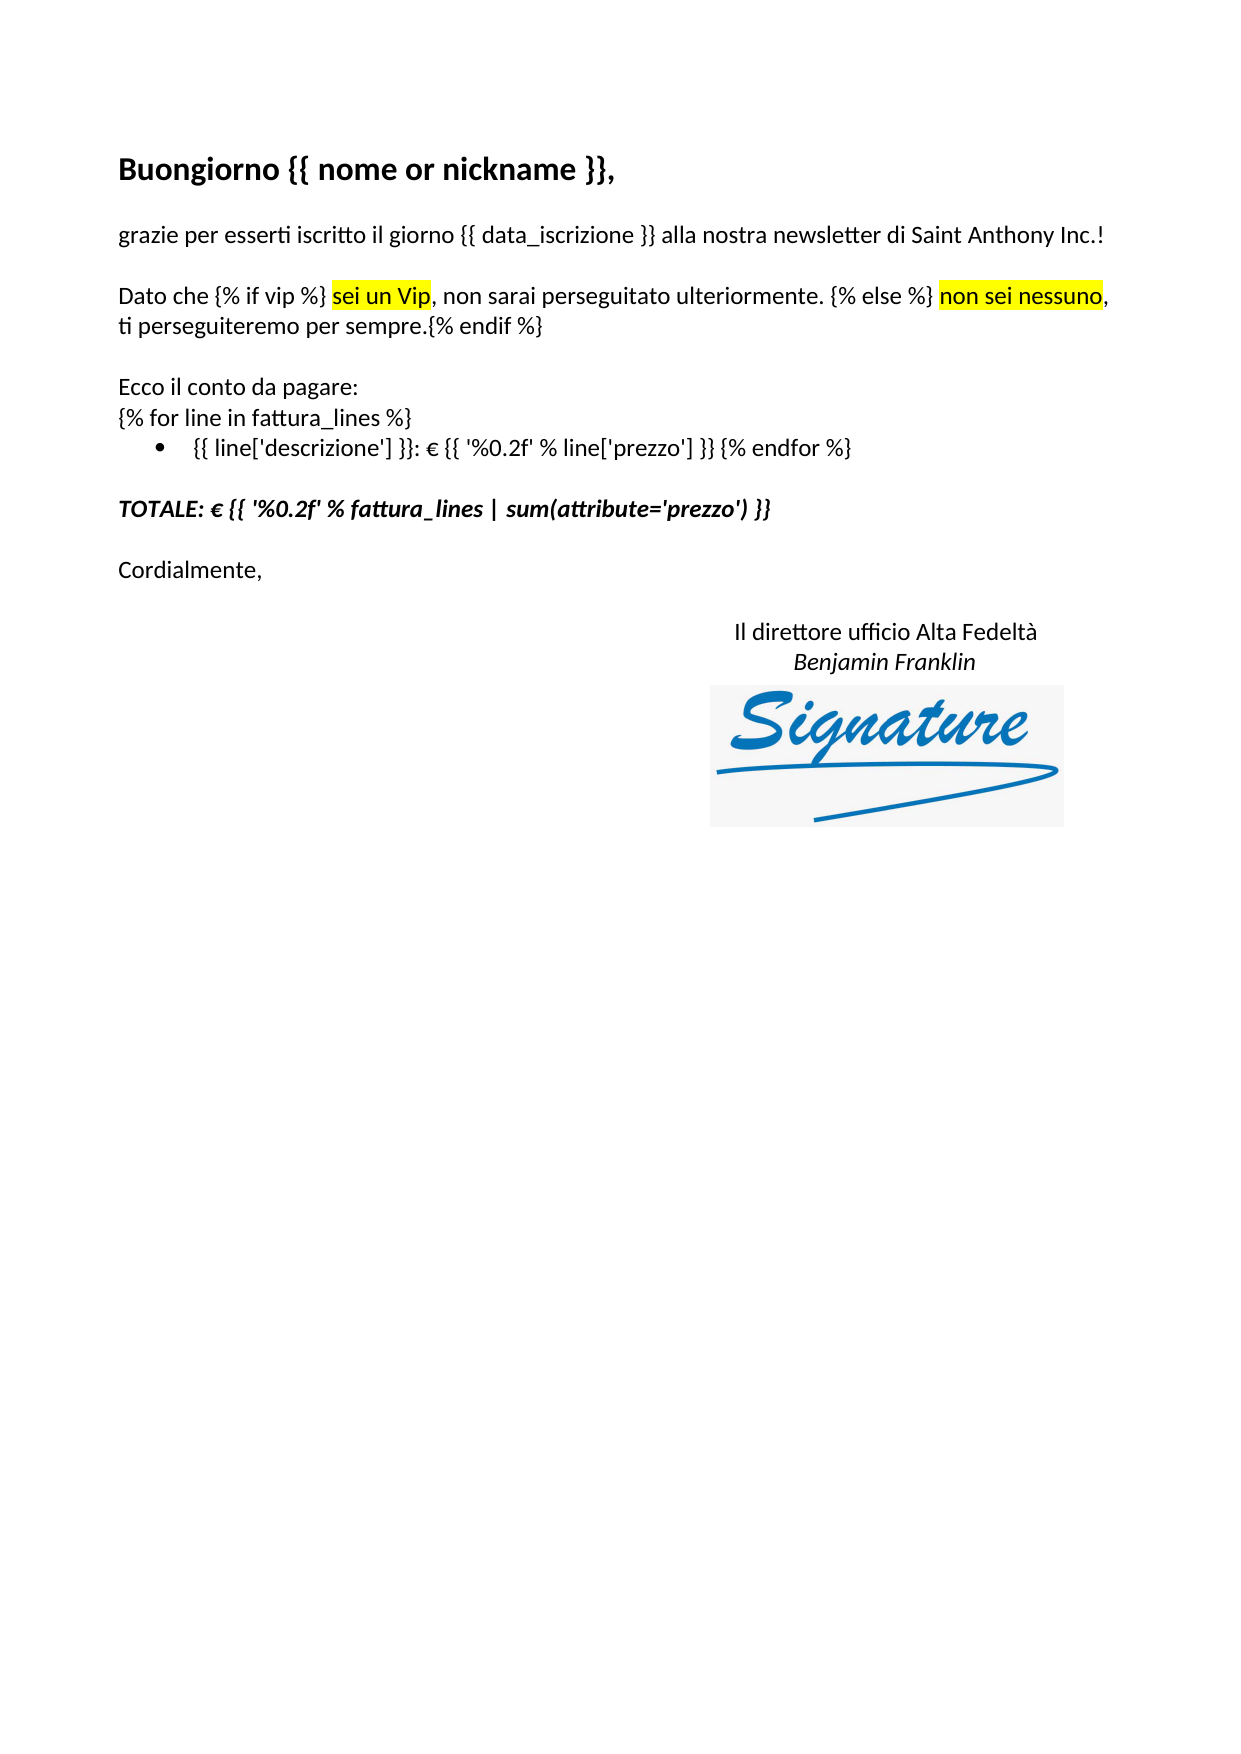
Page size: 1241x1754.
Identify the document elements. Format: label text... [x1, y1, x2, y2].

picture [710, 685, 1065, 827]
list {{ line['descrizione'] }}: € {{ '%0.2f' % line['prezzo'] }} {% endfor %} [156, 432, 1122, 463]
text Dato che {% if vip %} sei un Vip, non sarai perseguitato ulteriormente. {% else %} non sei nessuno, ti perseguiteremo per sempre.{% endif %} [118, 280, 1122, 341]
text TOTALE: € {{ '%0.2f' % fattura_lines | sum(attribute='prezzo') }} [118, 493, 1122, 524]
text Ecco il conto da pagare: [118, 371, 1122, 402]
text {% for line in fattura_lines %} [118, 402, 1122, 432]
text grazie per esserti iscritto il giorno {{ data_iscrizione }} alla nostra newsletter di Saint Anthony Inc.! [118, 219, 1122, 249]
text Il direttore ufficio Alta Fedeltà [118, 616, 1122, 646]
text Buongiorno {{ nome or nickname }}, [118, 148, 1122, 188]
text Cordialmente, [118, 554, 1122, 585]
text Benjamin Franklin [118, 646, 1122, 677]
